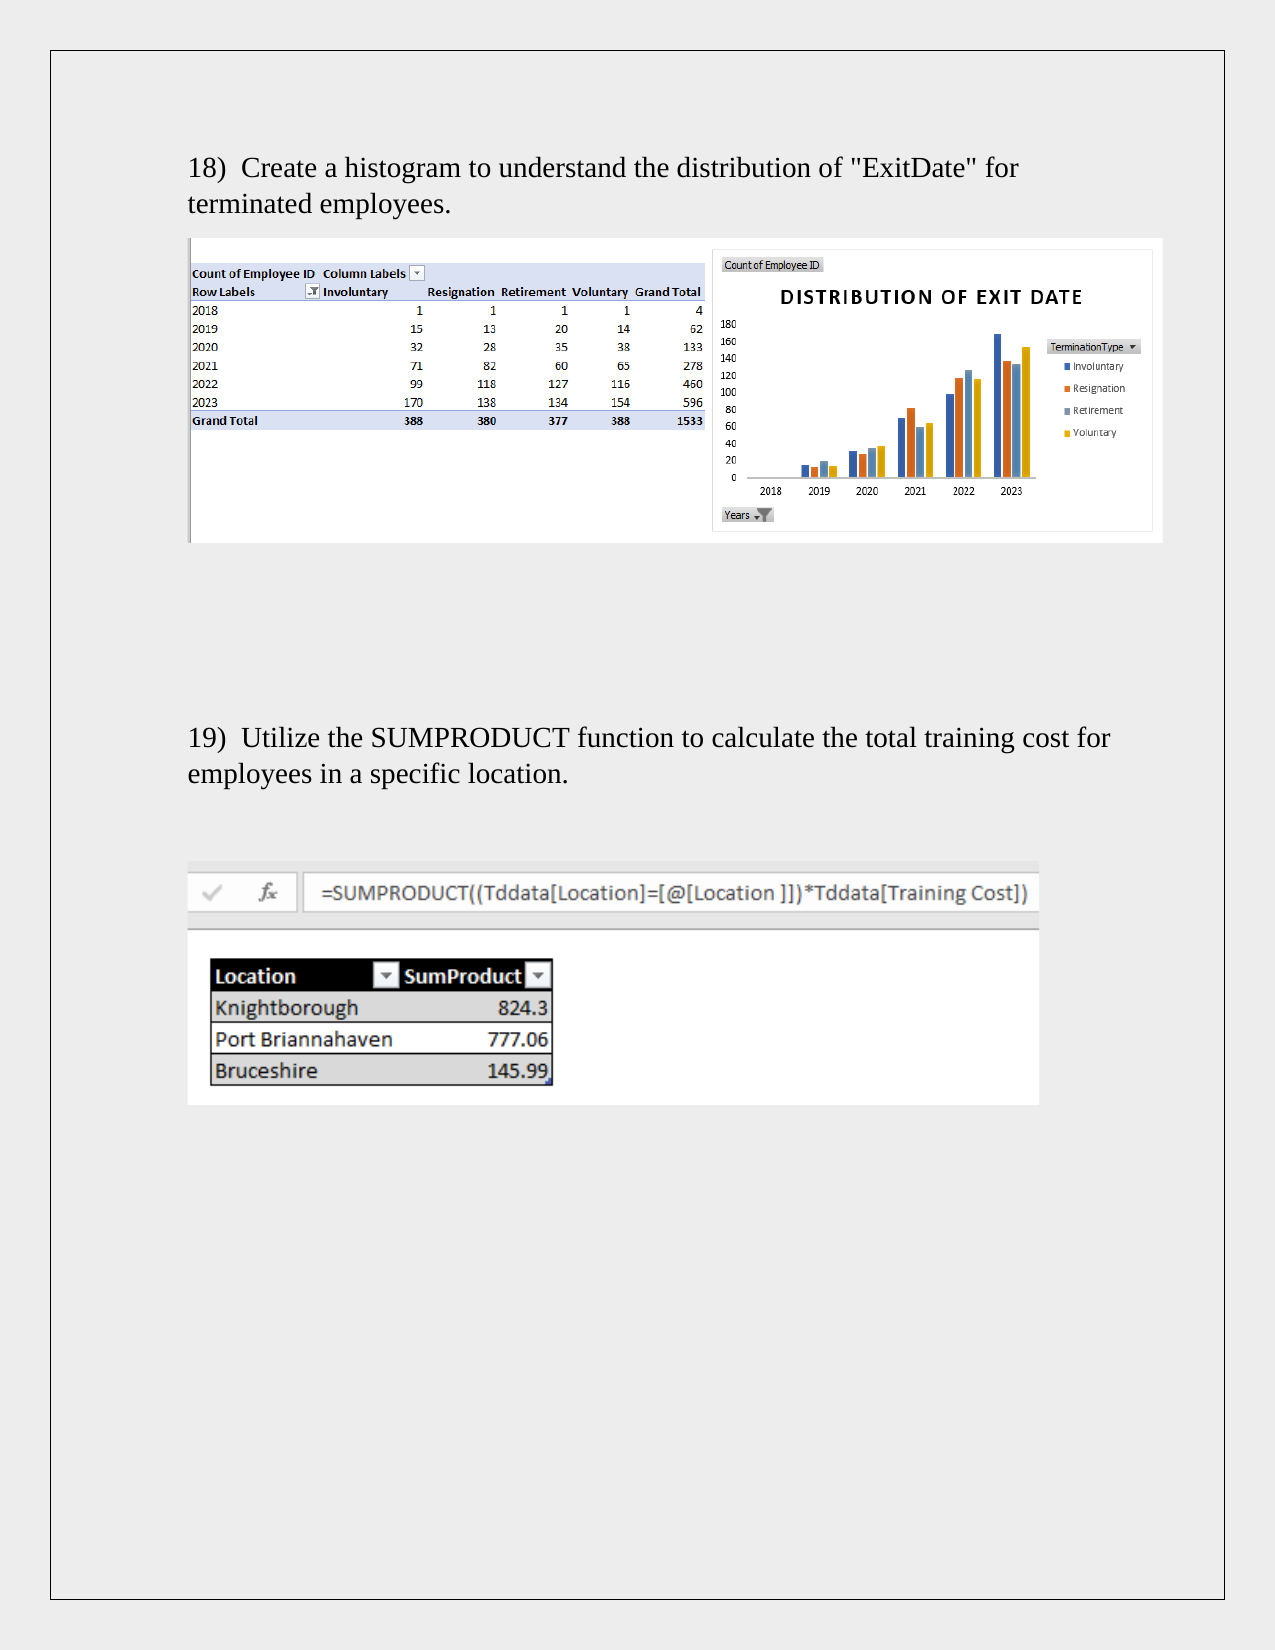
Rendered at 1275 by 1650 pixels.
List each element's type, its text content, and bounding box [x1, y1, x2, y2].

picture [187, 238, 1163, 543]
picture [187, 861, 1040, 1105]
text 19) Utilize the SUMPRODUCT function to calculate the total training cost for employees in a specific location. [187, 720, 1125, 790]
text 18) Create a histogram to understand the distribution of "ExitDate" for terminated employees. [187, 150, 1125, 220]
